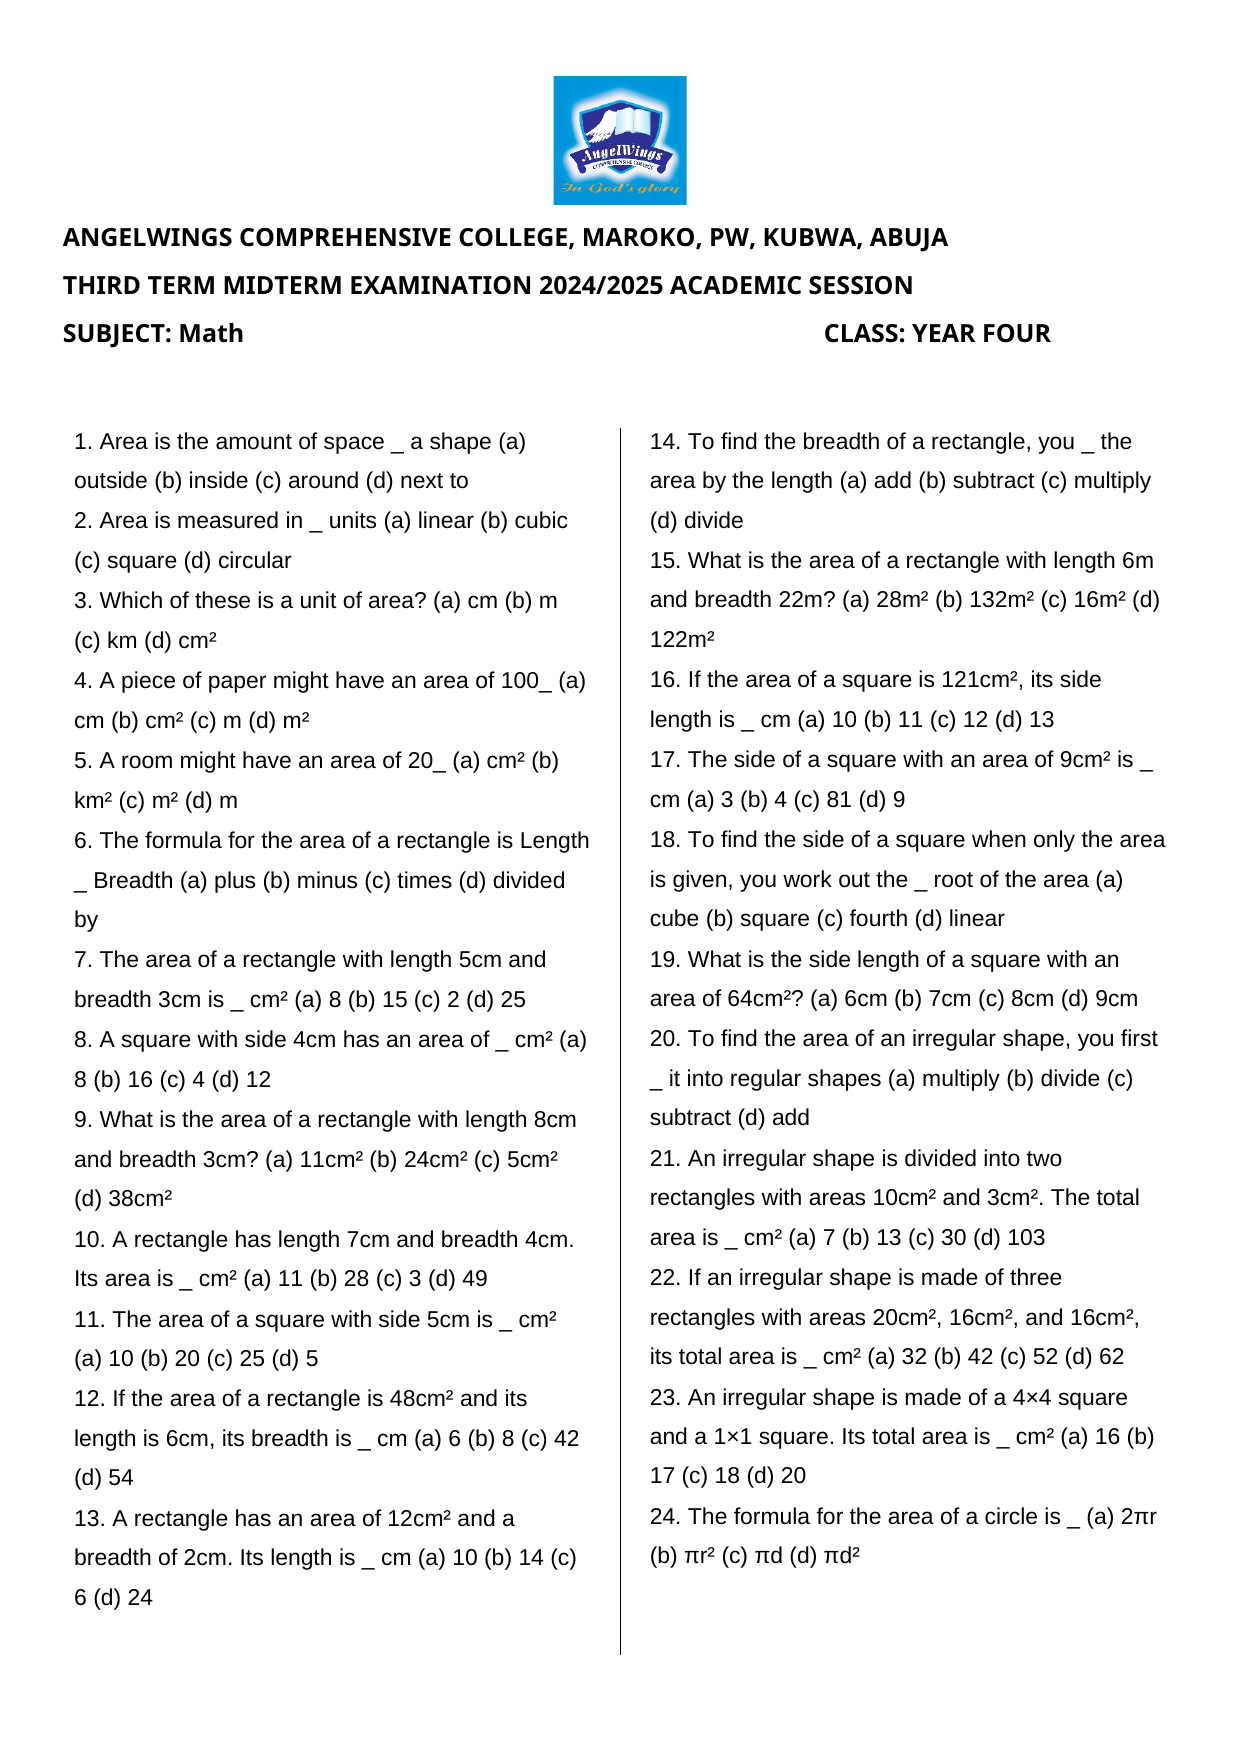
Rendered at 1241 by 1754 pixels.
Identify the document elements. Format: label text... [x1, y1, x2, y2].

text 16. If the area of a square is 121cm², its side length is _ cm (a) 10 (b) 11 (c) 12 (d) 13 [649, 666, 1166, 732]
picture [563, 88, 679, 191]
text 21. An irregular shape is divided into two rectangles with areas 10cm² and 3cm². The total area is _ cm² (a) 7 (b) 13 (c) 30 (d) 103 [649, 1145, 1166, 1250]
text 10. A rectangle has length 7cm and breadth 4cm. Its area is _ cm² (a) 11 (b) 28 (c) 3 (d) 49 [74, 1226, 590, 1291]
table_cell SUBJECT: Math [52, 316, 812, 363]
text 15. What is the area of a rectangle with length 6m and breadth 22m? (a) 28m² (b) 132m² (c) 16m² (d) 122m² [649, 547, 1166, 652]
text 2. Area is measured in _ units (a) linear (b) cubic (c) square (d) circular [74, 507, 590, 573]
picture [639, 184, 654, 193]
text 6. The formula for the area of a rectangle is Length _ Breadth (a) plus (b) minus (c) times (d) divided by [74, 827, 590, 932]
picture [564, 184, 581, 191]
text 9. What is the area of a rectangle with length 8cm and breadth 3cm? (a) 11cm² (b) 24cm² (c) 5cm² (d) 38cm² [74, 1106, 590, 1212]
text 8. A square with side 4cm has an area of _ cm² (a) 8 (b) 16 (c) 4 (d) 12 [74, 1026, 590, 1092]
text 22. If an irregular shape is made of three rectangles with areas 20cm², 16cm², and 16cm², its total area is _ cm² (a) 32 (b) 42 (c) 52 (d) 62 [649, 1264, 1166, 1369]
text 5. A room might have an area of 20_ (a) cm² (b) km² (c) m² (d) m [74, 747, 590, 813]
text 24. The formula for the area of a circle is _ (a) 2πr (b) πr² (c) πd (d) πd² [649, 1503, 1166, 1569]
text 12. If the area of a rectangle is 48cm² and its length is 6cm, its breadth is _ cm (a) 6 (b) 8 (c) 42 (d) 54 [74, 1385, 590, 1491]
text 14. To find the breadth of a rectangle, you _ the area by the length (a) add (b) subtract (c) multiply (d) divide [649, 428, 1166, 533]
text 1. Area is the amount of space _ a shape (a) outside (b) inside (c) around (d) next to [74, 428, 590, 493]
text 17. The side of a square with an area of 9cm² is _ cm (a) 3 (b) 4 (c) 81 (d) 9 [649, 746, 1166, 812]
text 11. The area of a square with side 5cm is _ cm² (a) 10 (b) 20 (c) 25 (d) 5 [74, 1306, 590, 1371]
text 13. A rectangle has an area of 12cm² and a breadth of 2cm. Its length is _ cm (a) 10 (b) 14 (c) 6 (d) 24 [74, 1505, 590, 1610]
picture [594, 183, 602, 193]
text 20. To find the area of an irregular shape, you first _ it into regular shapes (a) multiply (b) divide (c) subtract (d) add [649, 1025, 1166, 1131]
text 23. An irregular shape is made of a 4×4 square and a 1×1 square. Its total area is _ cm² (a) 16 (b) 17 (c) 18 (d) 20 [649, 1383, 1166, 1489]
table_header ANGELWINGS COMPREHENSIVE COLLEGE, MAROKO, PW, KUBWA, ABUJA [52, 219, 1168, 267]
text 7. The area of a rectangle with length 5cm and breadth 3cm is _ cm² (a) 8 (b) 15 (c) 2 (d) 25 [74, 946, 590, 1012]
text 4. A piece of paper might have an area of 100_ (a) cm (b) cm² (c) m (d) m² [74, 667, 590, 733]
picture [654, 187, 678, 193]
text 19. What is the side length of a square with an area of 64cm²? (a) 6cm (b) 7cm (c) 8cm (d) 9cm [649, 946, 1166, 1011]
table_cell THIRD TERM MIDTERM EXAMINATION 2024/2025 ACADEMIC SESSION [52, 268, 1168, 315]
text 3. Which of these is a unit of area? (a) cm (b) m (c) km (d) cm² [74, 587, 590, 653]
table_cell CLASS: YEAR FOUR [813, 316, 1168, 363]
text 18. To find the side of a square when only the area is given, you work out the _ root of the area (a) cube (b) square (c) fourth (d) linear [649, 826, 1166, 931]
